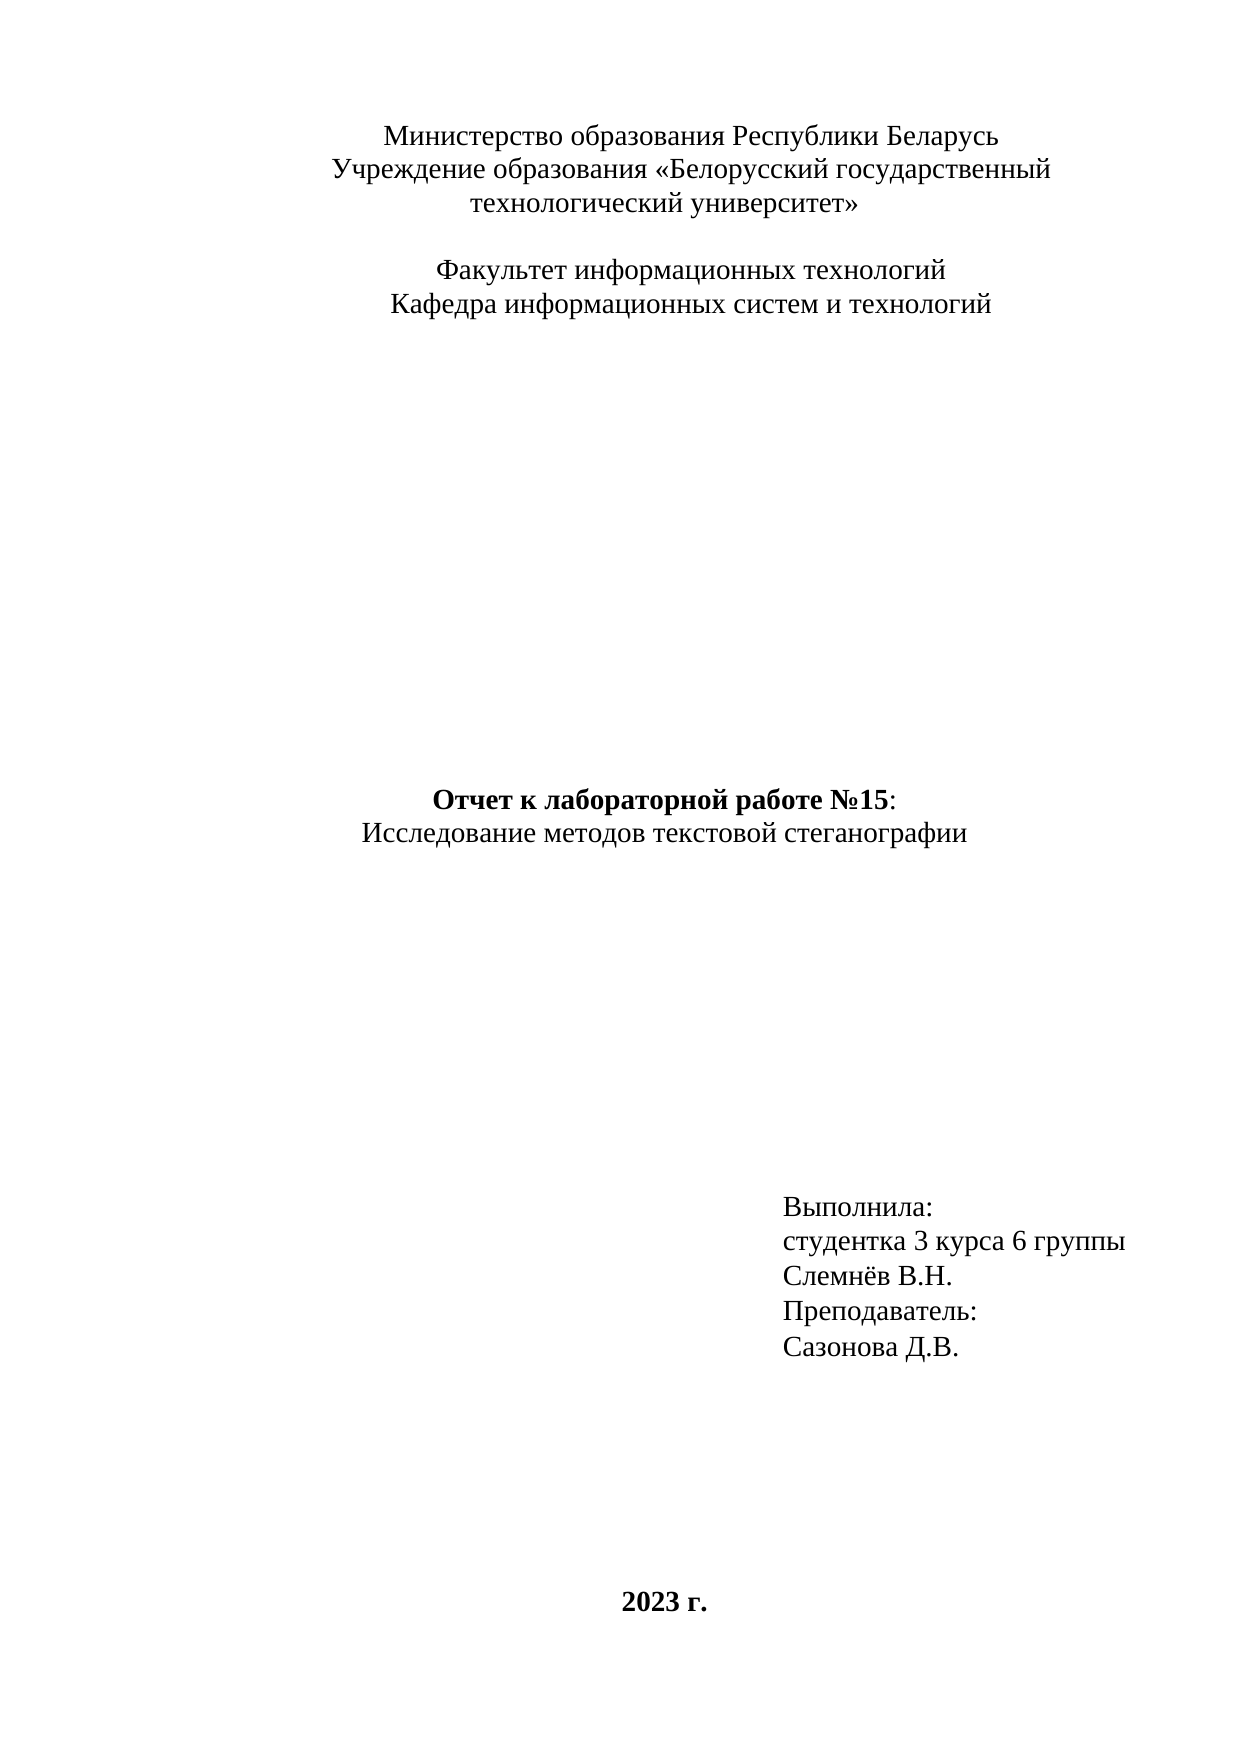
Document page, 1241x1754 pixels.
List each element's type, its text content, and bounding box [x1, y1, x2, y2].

text Исследование методов текстовой стеганографии [177, 815, 1152, 849]
text 2023 г. [177, 1584, 1152, 1617]
text Сазонова Д.В. [177, 1329, 1152, 1362]
text Факультет информационных технологий [177, 252, 1152, 286]
text Преподаватель: [177, 1293, 1152, 1327]
text Отчет к лабораторной работе №15: [177, 782, 1152, 815]
text Министерство образования Республики Беларусь [177, 118, 1152, 152]
text Кафедра информационных систем и технологий [177, 286, 1152, 319]
text Выполнила: [177, 1189, 1152, 1223]
text Учреждение образования «Белорусский государственный технологический университет» [177, 152, 1152, 219]
text студентка 3 курса 6 группы [177, 1223, 1152, 1257]
text Слемнёв В.Н. [177, 1258, 1152, 1292]
